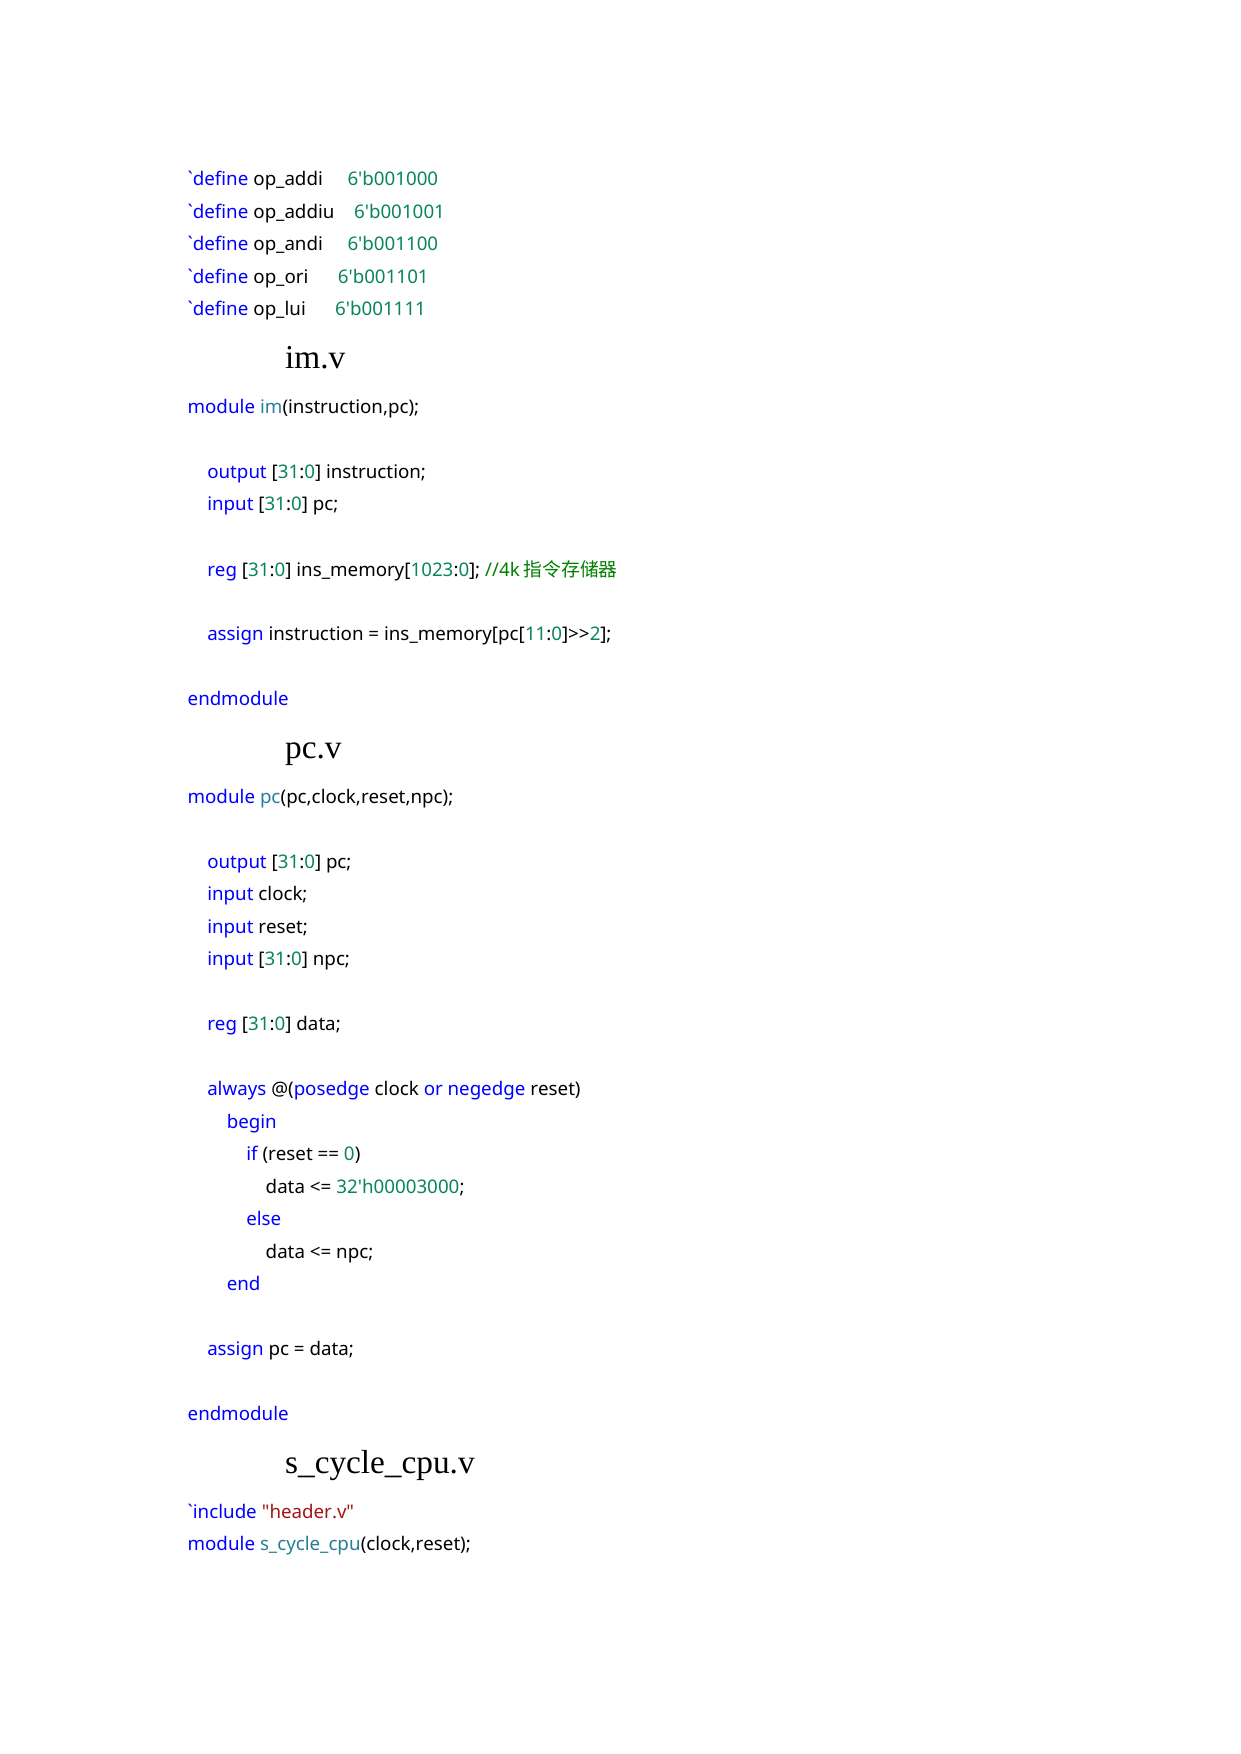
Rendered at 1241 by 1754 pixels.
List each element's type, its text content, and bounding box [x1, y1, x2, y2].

text assign pc = data; [187, 1332, 1053, 1364]
text assign instruction = ins_memory[pc[11:0]>>2]; [187, 617, 1053, 649]
text `define op_addi 6'b001000 [187, 162, 1053, 194]
text `include "header.v" [187, 1494, 1053, 1527]
text else [187, 1202, 1053, 1234]
text input reset; [187, 909, 1053, 942]
text module pc(pc,clock,reset,npc); [187, 779, 1053, 812]
list im.v [285, 324, 1053, 389]
text data <= 32'h00003000; [187, 1169, 1053, 1202]
text output [31:0] instruction; [187, 454, 1053, 487]
text always @(posedge clock or negedge reset) [187, 1072, 1053, 1104]
text end [187, 1267, 1053, 1299]
text if (reset == 0) [187, 1137, 1053, 1169]
text input clock; [187, 877, 1053, 909]
text output [31:0] pc; [187, 844, 1053, 877]
list pc.v [285, 714, 1053, 779]
text endmodule [187, 1397, 1053, 1429]
text module im(instruction,pc); [187, 389, 1053, 422]
text begin [187, 1104, 1053, 1137]
text `define op_addiu 6'b001001 [187, 194, 1053, 227]
text reg [31:0] ins_memory[1023:0]; //4k指令存储器 [187, 552, 1053, 584]
text module s_cycle_cpu(clock,reset); [187, 1527, 1053, 1559]
text `define op_andi 6'b001100 [187, 227, 1053, 259]
text data <= npc; [187, 1234, 1053, 1267]
list s_cycle_cpu.v [285, 1429, 1053, 1494]
text input [31:0] npc; [187, 942, 1053, 974]
text input [31:0] pc; [187, 487, 1053, 519]
text `define op_ori 6'b001101 [187, 259, 1053, 292]
text `define op_lui 6'b001111 [187, 292, 1053, 324]
text reg [31:0] data; [187, 1007, 1053, 1039]
text endmodule [187, 682, 1053, 714]
